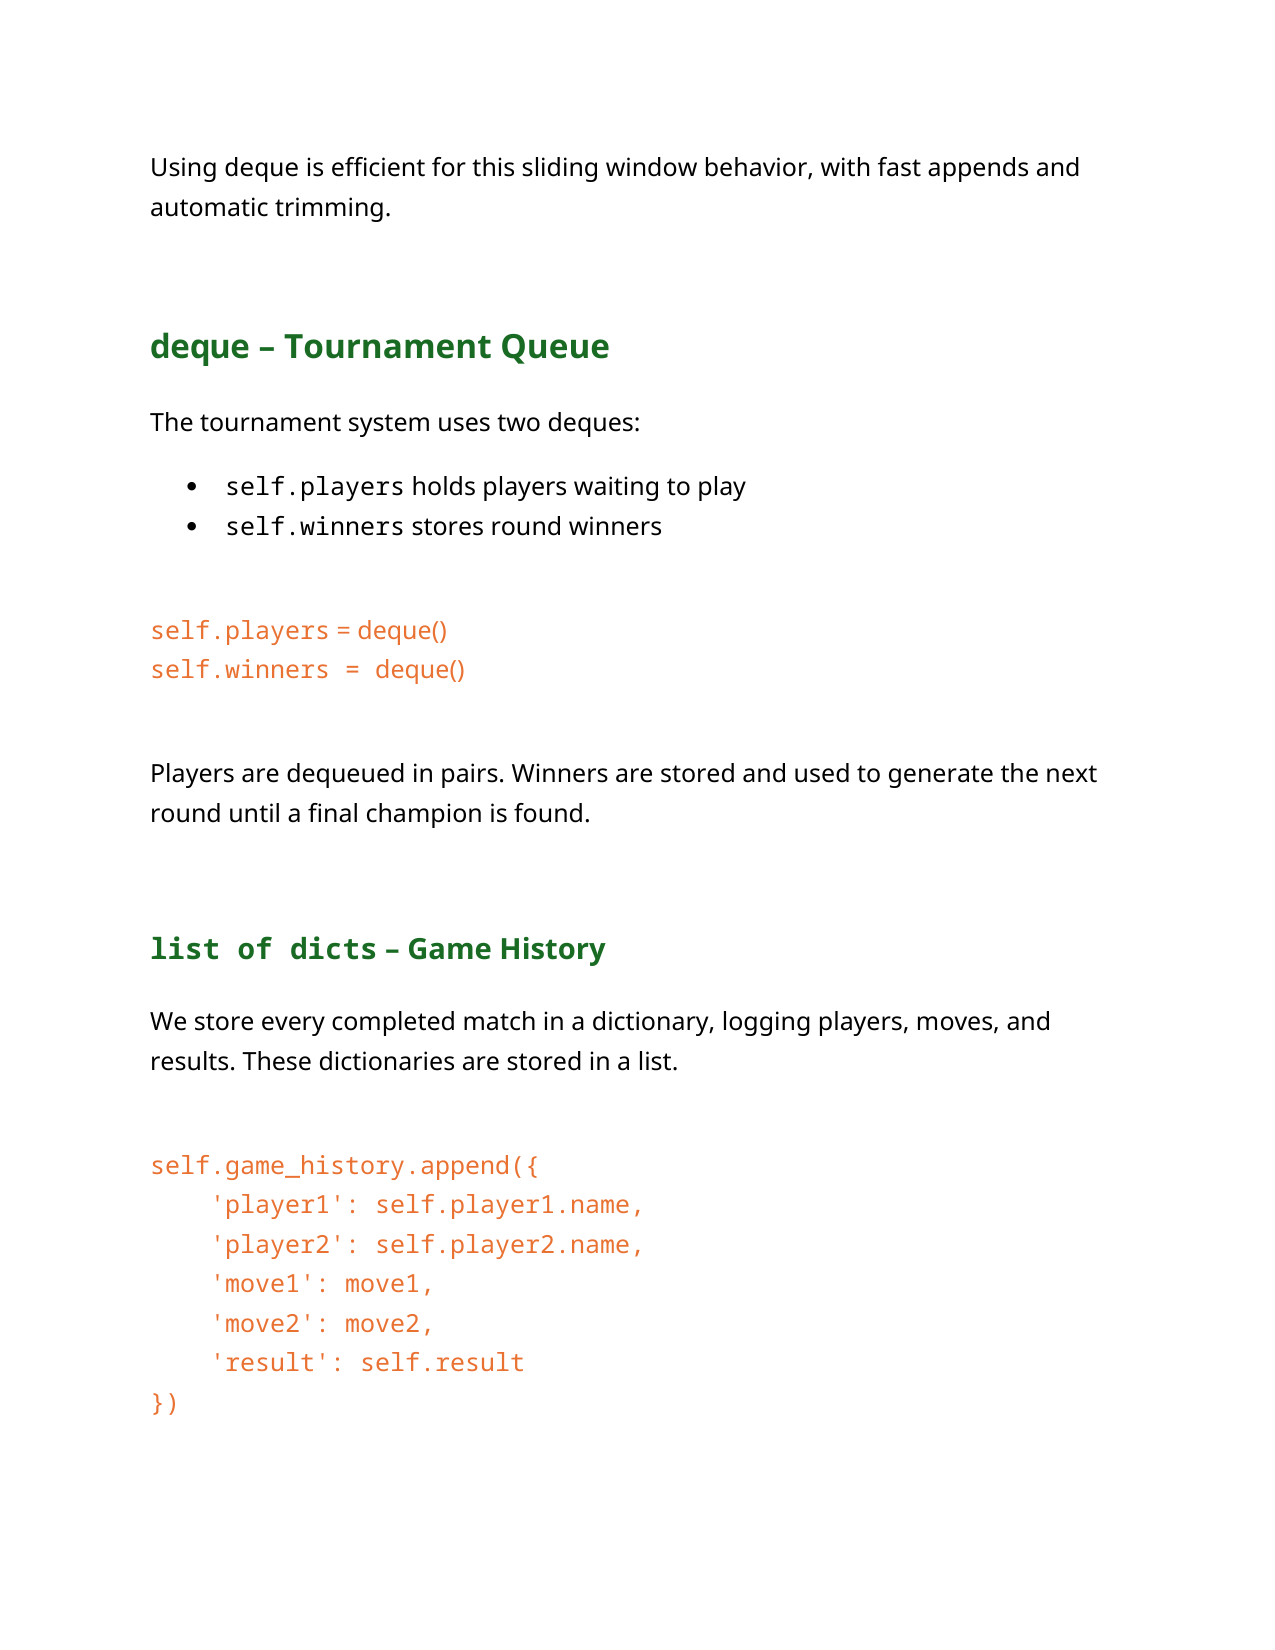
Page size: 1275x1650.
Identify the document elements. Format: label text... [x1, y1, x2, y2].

text The tournament system uses two deques: [150, 404, 1125, 439]
subtitle deque – Tournament Queue [150, 323, 1125, 368]
text We store every completed match in a dictionary, logging players, moves, and results. These dictionaries are stored in a list. [150, 1004, 1125, 1077]
text self.players = deque() self.winners = deque() [150, 612, 1125, 726]
text Players are dequeued in pairs. Winners are stored and used to generate the next round until a final champion is found. [150, 756, 1125, 829]
list self.players holds players waiting to play [187, 469, 1125, 503]
text self.game_history.append({ 'player1': self.player1.name, 'player2': self.player2.name, 'move1': move1, 'move2': move2, 'result': self.result }) [150, 1147, 1125, 1458]
subtitle list of dicts – Game History [150, 929, 1125, 968]
list self.winners stores round winners [187, 508, 1125, 543]
text Using deque is efficient for this sliding window behavior, with fast appends and automatic trimming. [150, 150, 1125, 223]
